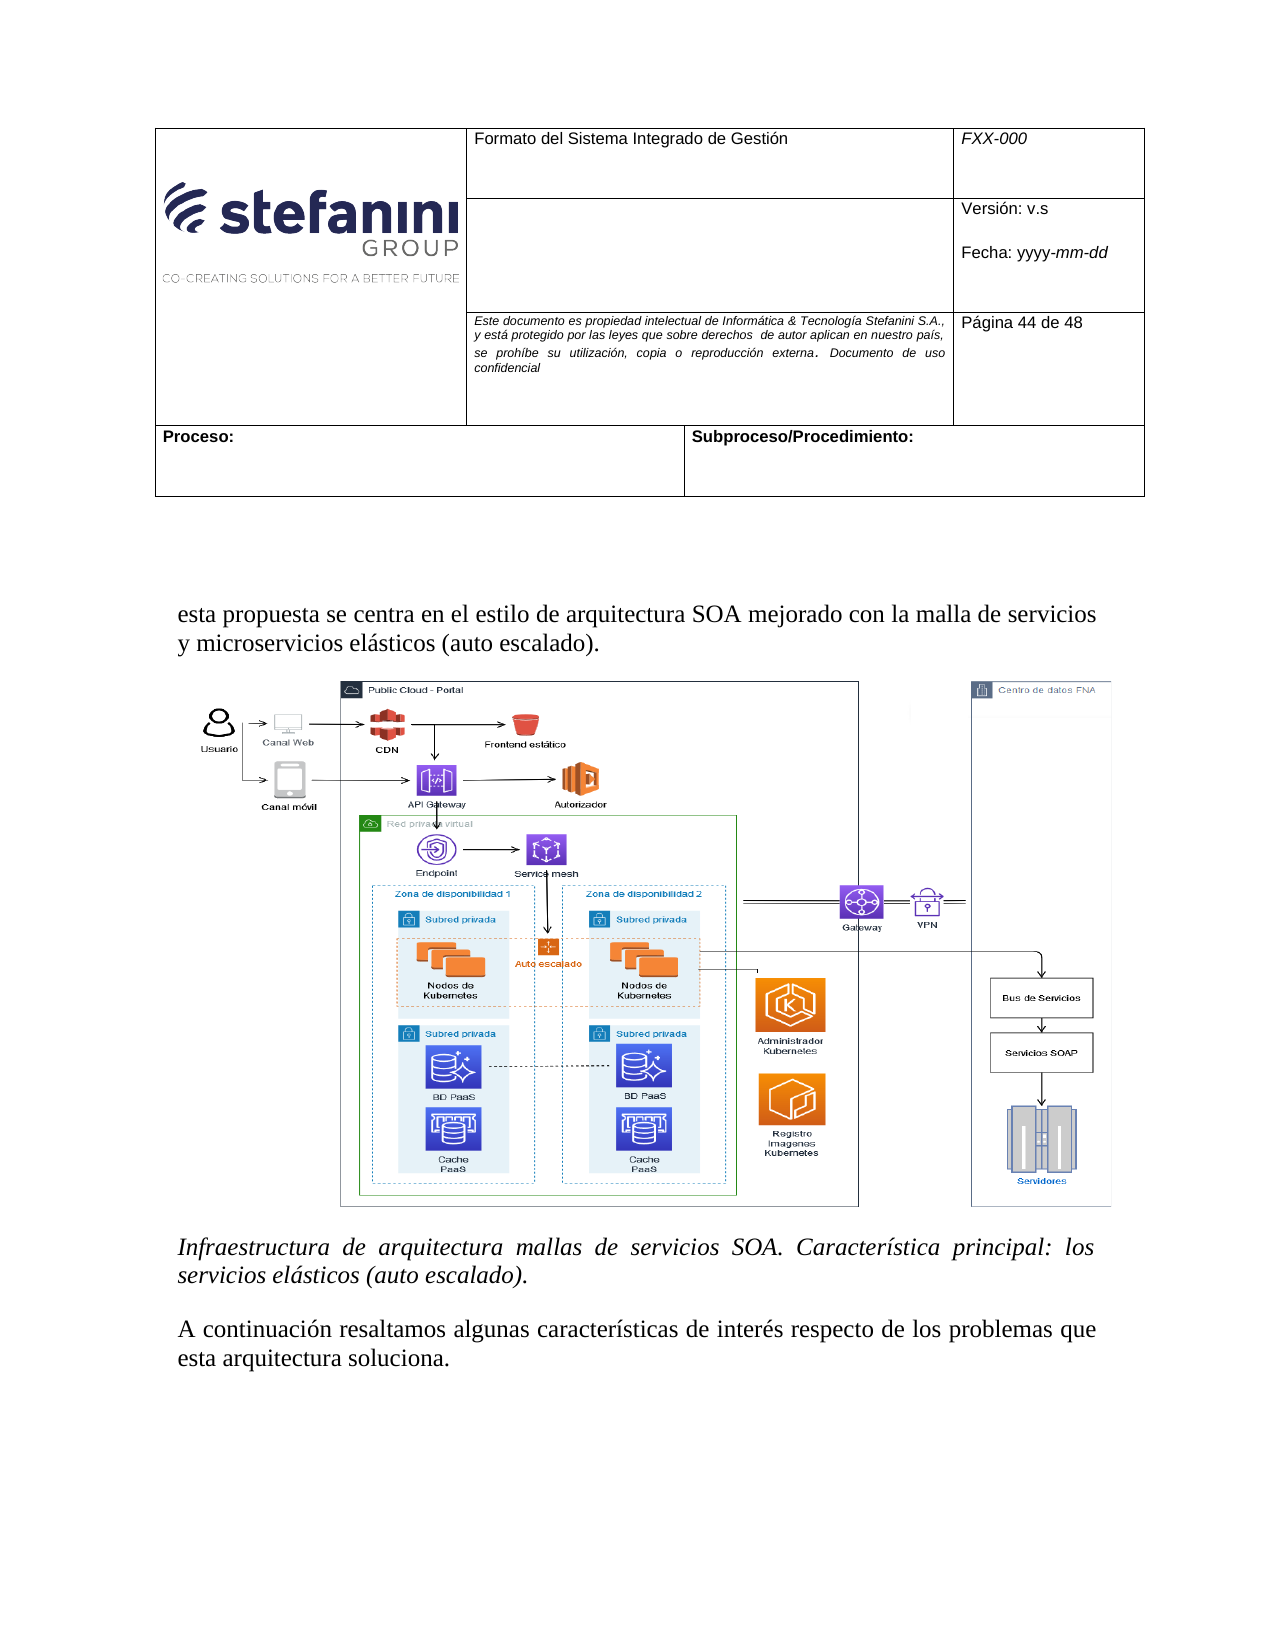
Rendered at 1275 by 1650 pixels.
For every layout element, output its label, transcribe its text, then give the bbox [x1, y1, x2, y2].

picture [196, 681, 1112, 1207]
picture [162, 182, 460, 286]
text Infraestructura de arquitectura mallas de servicios SOA. Característica principal: los servicios elásticos (auto escalado). [177, 1232, 1098, 1289]
text A continuación resaltamos algunas características de interés respecto de los problemas que esta arquitectura soluciona. [177, 1314, 1098, 1372]
text En respuesta a las necesidades determinadas en los diagnósticos de Fase I, proponemos una base de infraestructura futura, pero compatible con el contexto actual del FNA. Por tanto, esta propuesta se centra en el estilo de arquitectura SOA mejorado con la malla de servicios y microservicios elásticos (auto escalado). [177, 599, 1098, 657]
